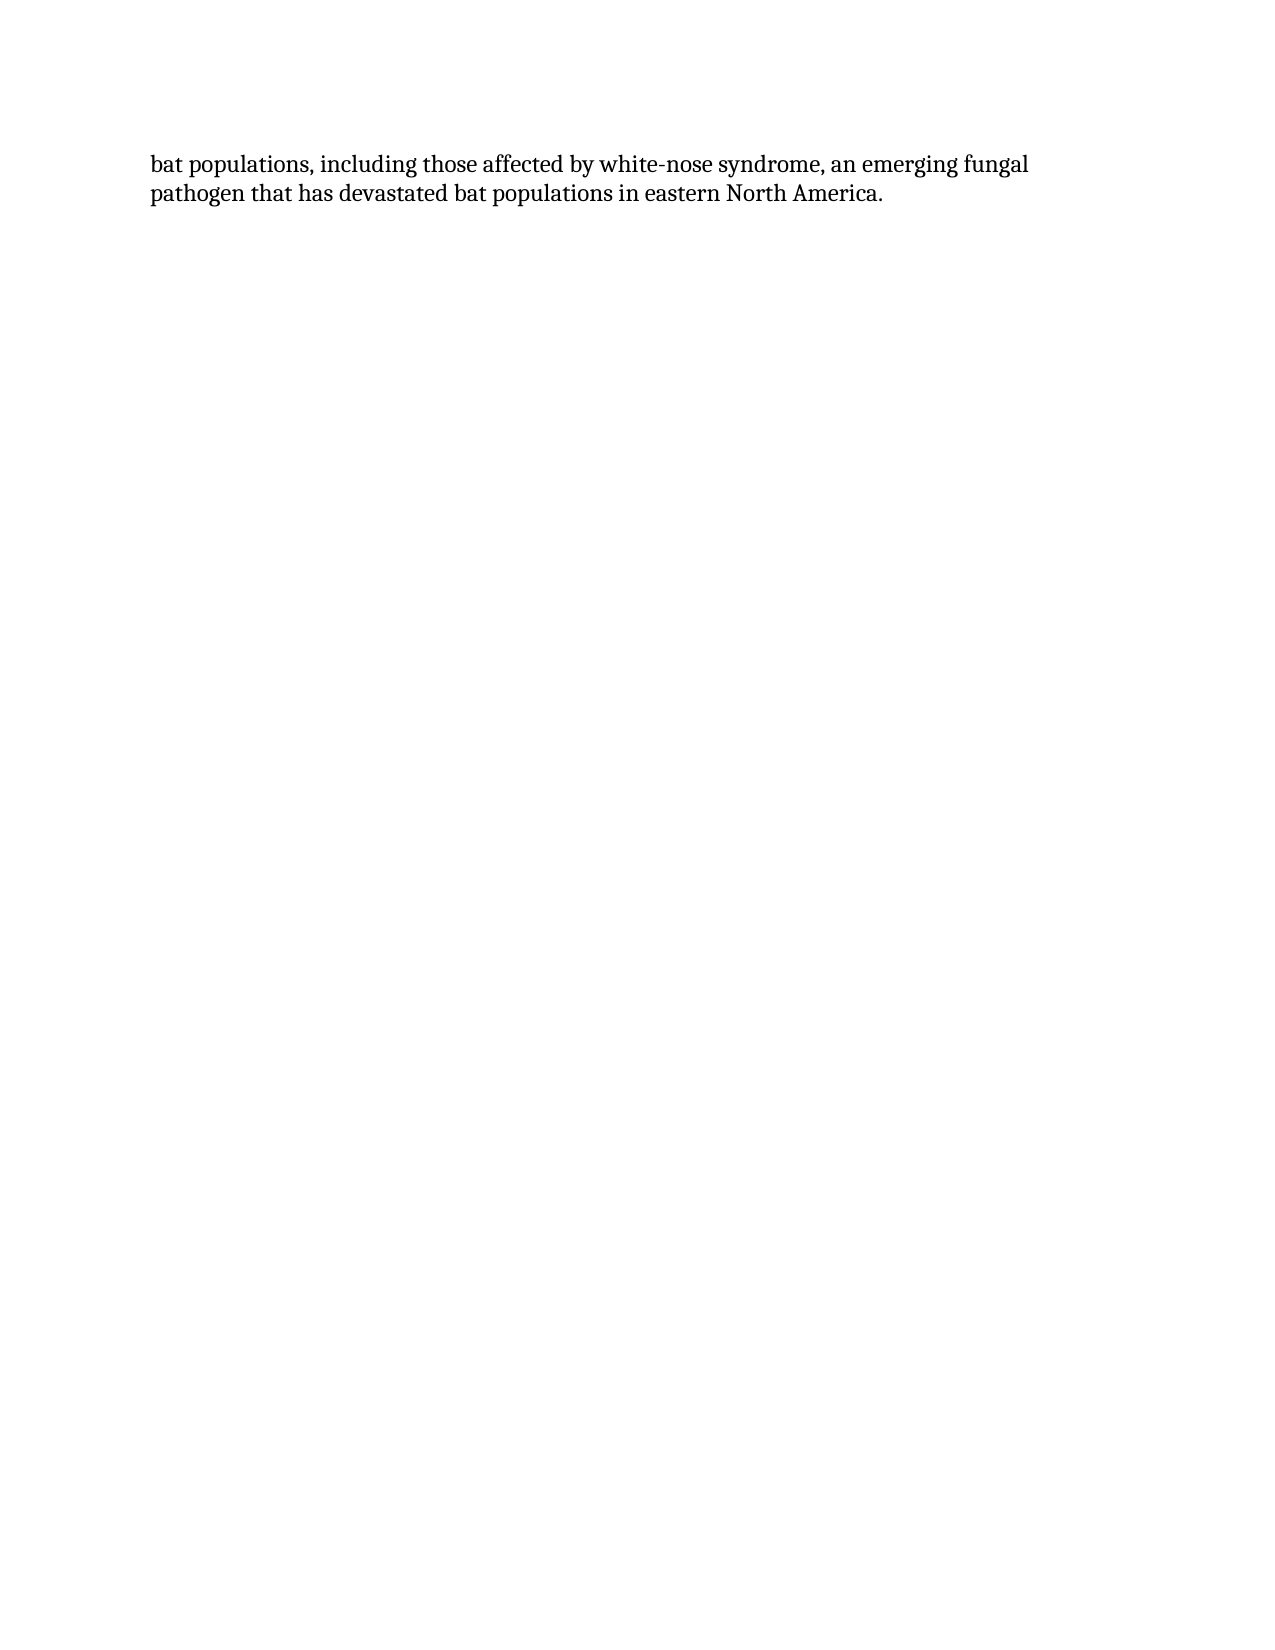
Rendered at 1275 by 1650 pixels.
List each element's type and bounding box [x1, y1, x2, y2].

text [150, 150, 1125, 207]
